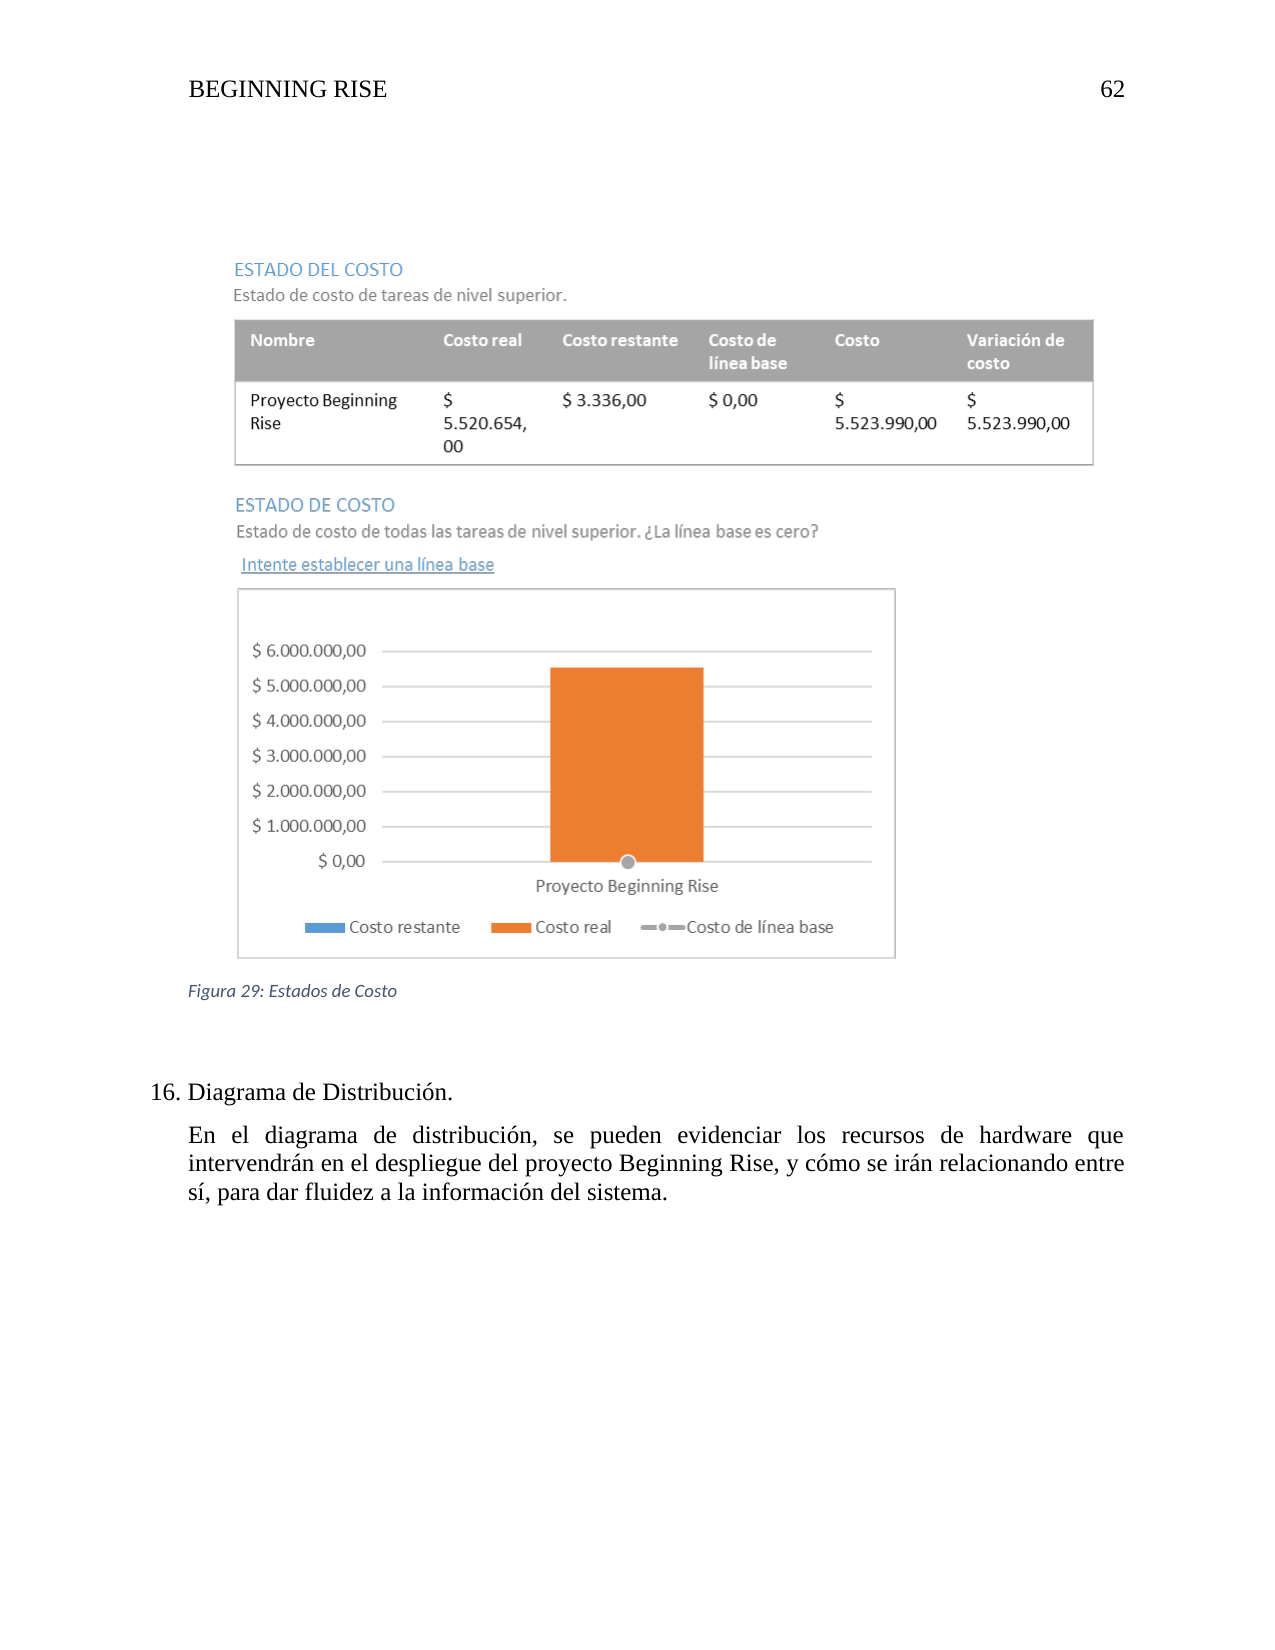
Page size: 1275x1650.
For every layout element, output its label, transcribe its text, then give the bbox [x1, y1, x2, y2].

text En el diagrama de distribución, se pueden evidenciar los recursos de hardware que intervendrán en el despliegue del proyecto Beginning Rise, y cómo se irán relacionando entre sí, para dar fluidez a la información del sistema. [188, 1120, 1125, 1206]
picture [218, 249, 1095, 959]
text Figura 29: Estados de Costo [188, 979, 1125, 1002]
subtitle Diagrama de Distribución. [150, 1077, 1125, 1105]
